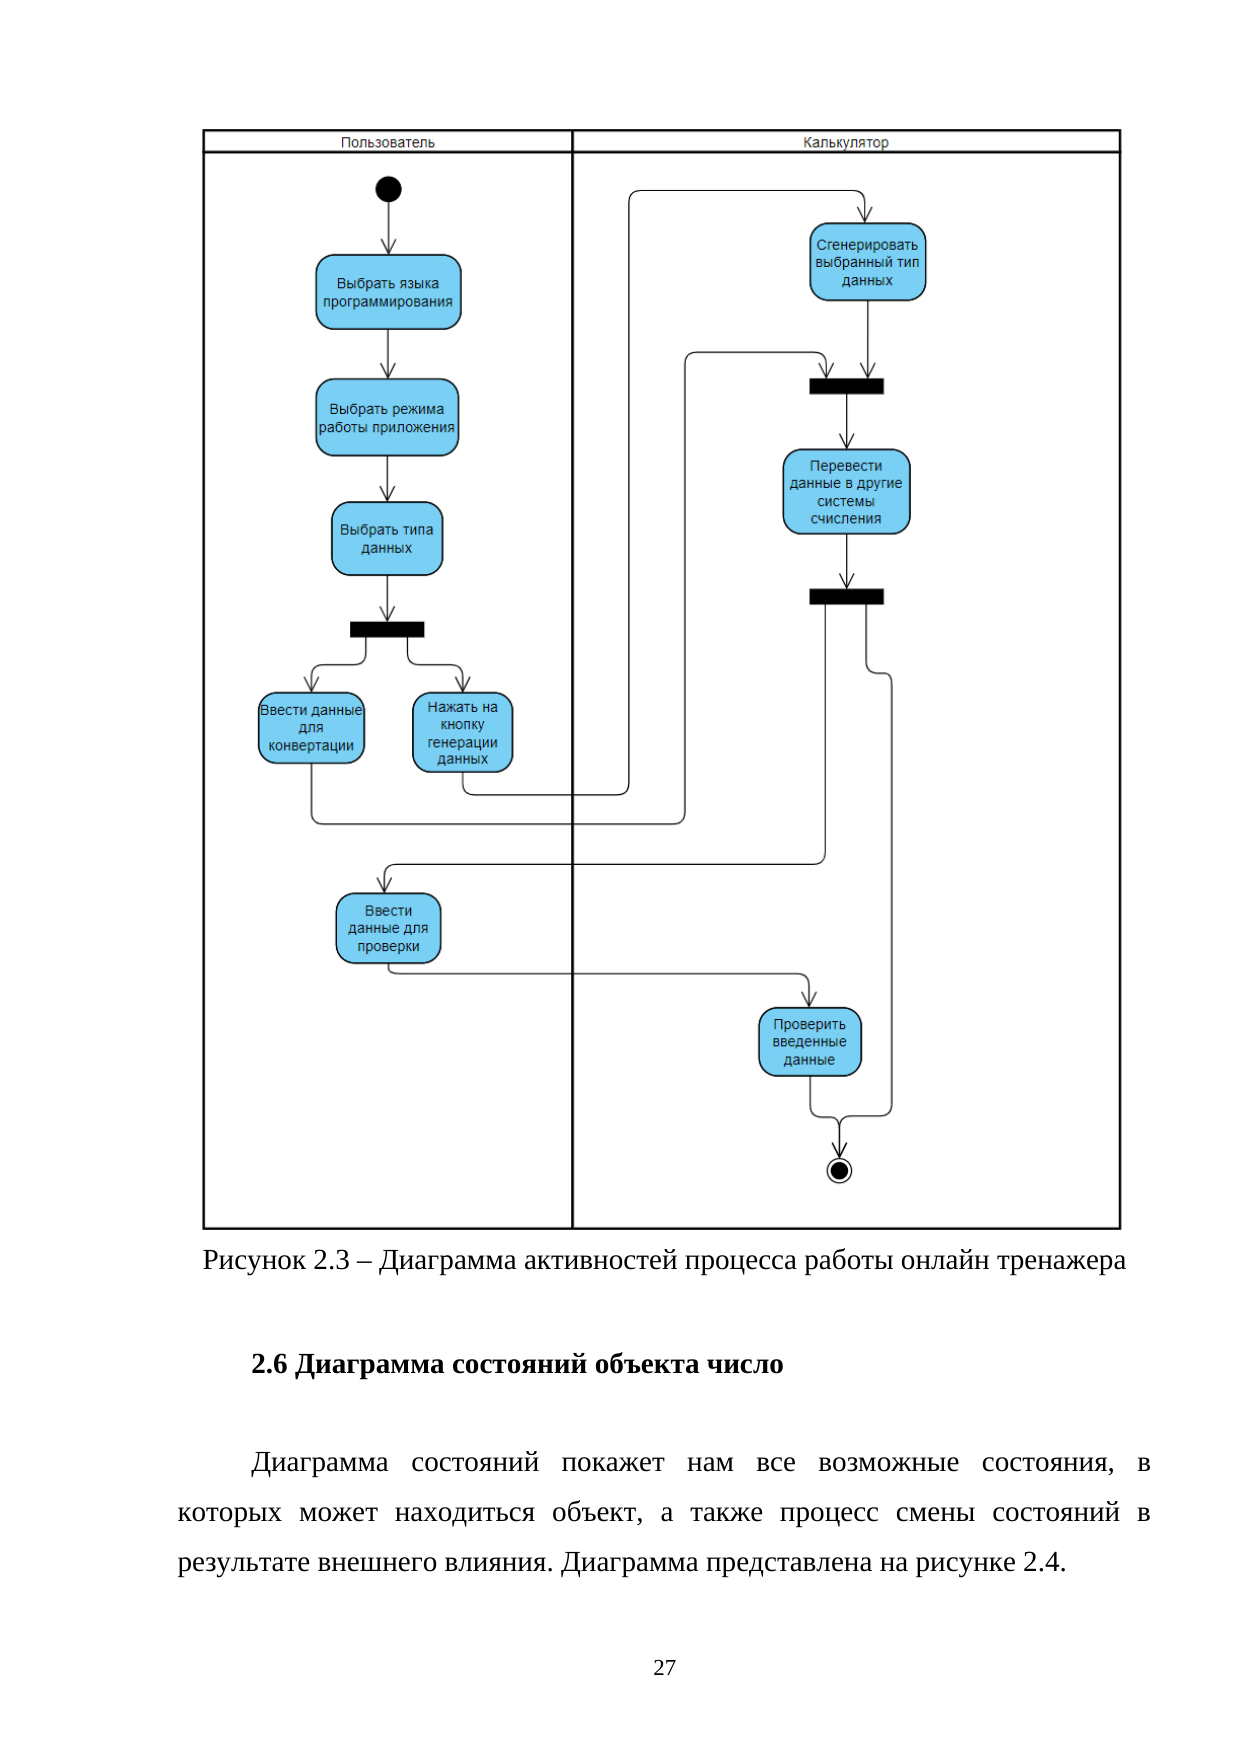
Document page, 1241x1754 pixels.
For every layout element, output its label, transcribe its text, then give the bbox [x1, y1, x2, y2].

text Диаграмма состояний покажет нам все возможные состояния, в которых может находиться объект, а также процесс смены состояний в результате внешнего влияния. Диаграмма представлена на рисунке 2.4. [177, 1444, 1152, 1494]
text Диаграмма состояний покажет нам все возможные состояния, в которых может находиться объект, а также процесс смены состояний в результате внешнего влияния. Диаграмма представлена на рисунке 2.4. [177, 1528, 1152, 1578]
picture [195, 118, 1134, 1242]
list Рисунок 2.3 – Диаграмма активностей процесса работы онлайн тренажера [177, 1242, 1152, 1275]
subtitle 2.6 Диаграмма состояний объекта число [177, 1347, 1152, 1380]
